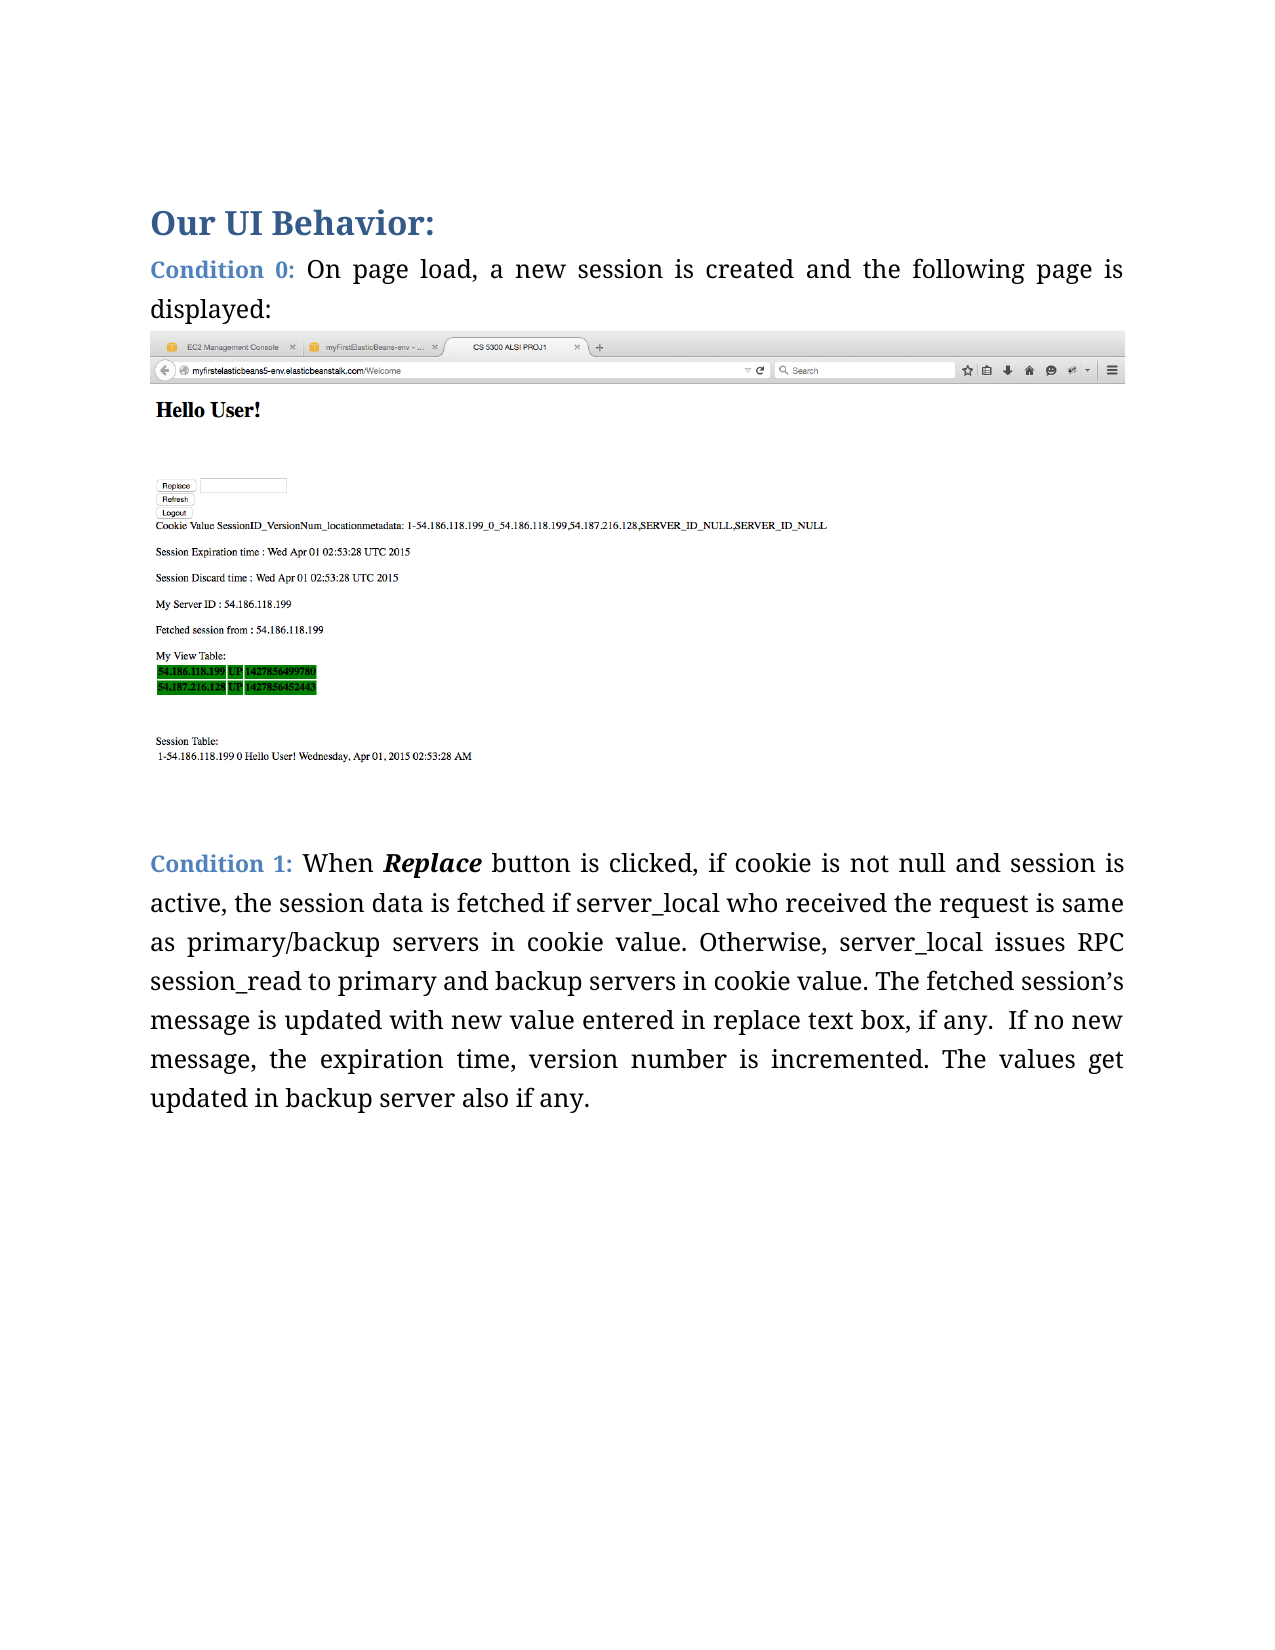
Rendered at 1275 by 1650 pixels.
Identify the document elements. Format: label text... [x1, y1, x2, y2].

subtitle Our UI Behavior: [150, 200, 1125, 245]
picture [150, 330, 1125, 807]
text Condition 0: On page load, a new session is created and the following page is displayed: [150, 252, 1125, 325]
text Condition 1: When Replace button is clicked, if cookie is not null and session is active, the session data is fetched if server_local who received the request is same as primary/backup servers in cookie value. Otherwise, server_local issues RPC session_read to primary and backup servers in cookie value. The fetched session’s message is updated with new value entered in replace text box, if any. If no new message, the expiration time, version number is incremented. The values get updated in backup server also if any. [150, 846, 1125, 1115]
